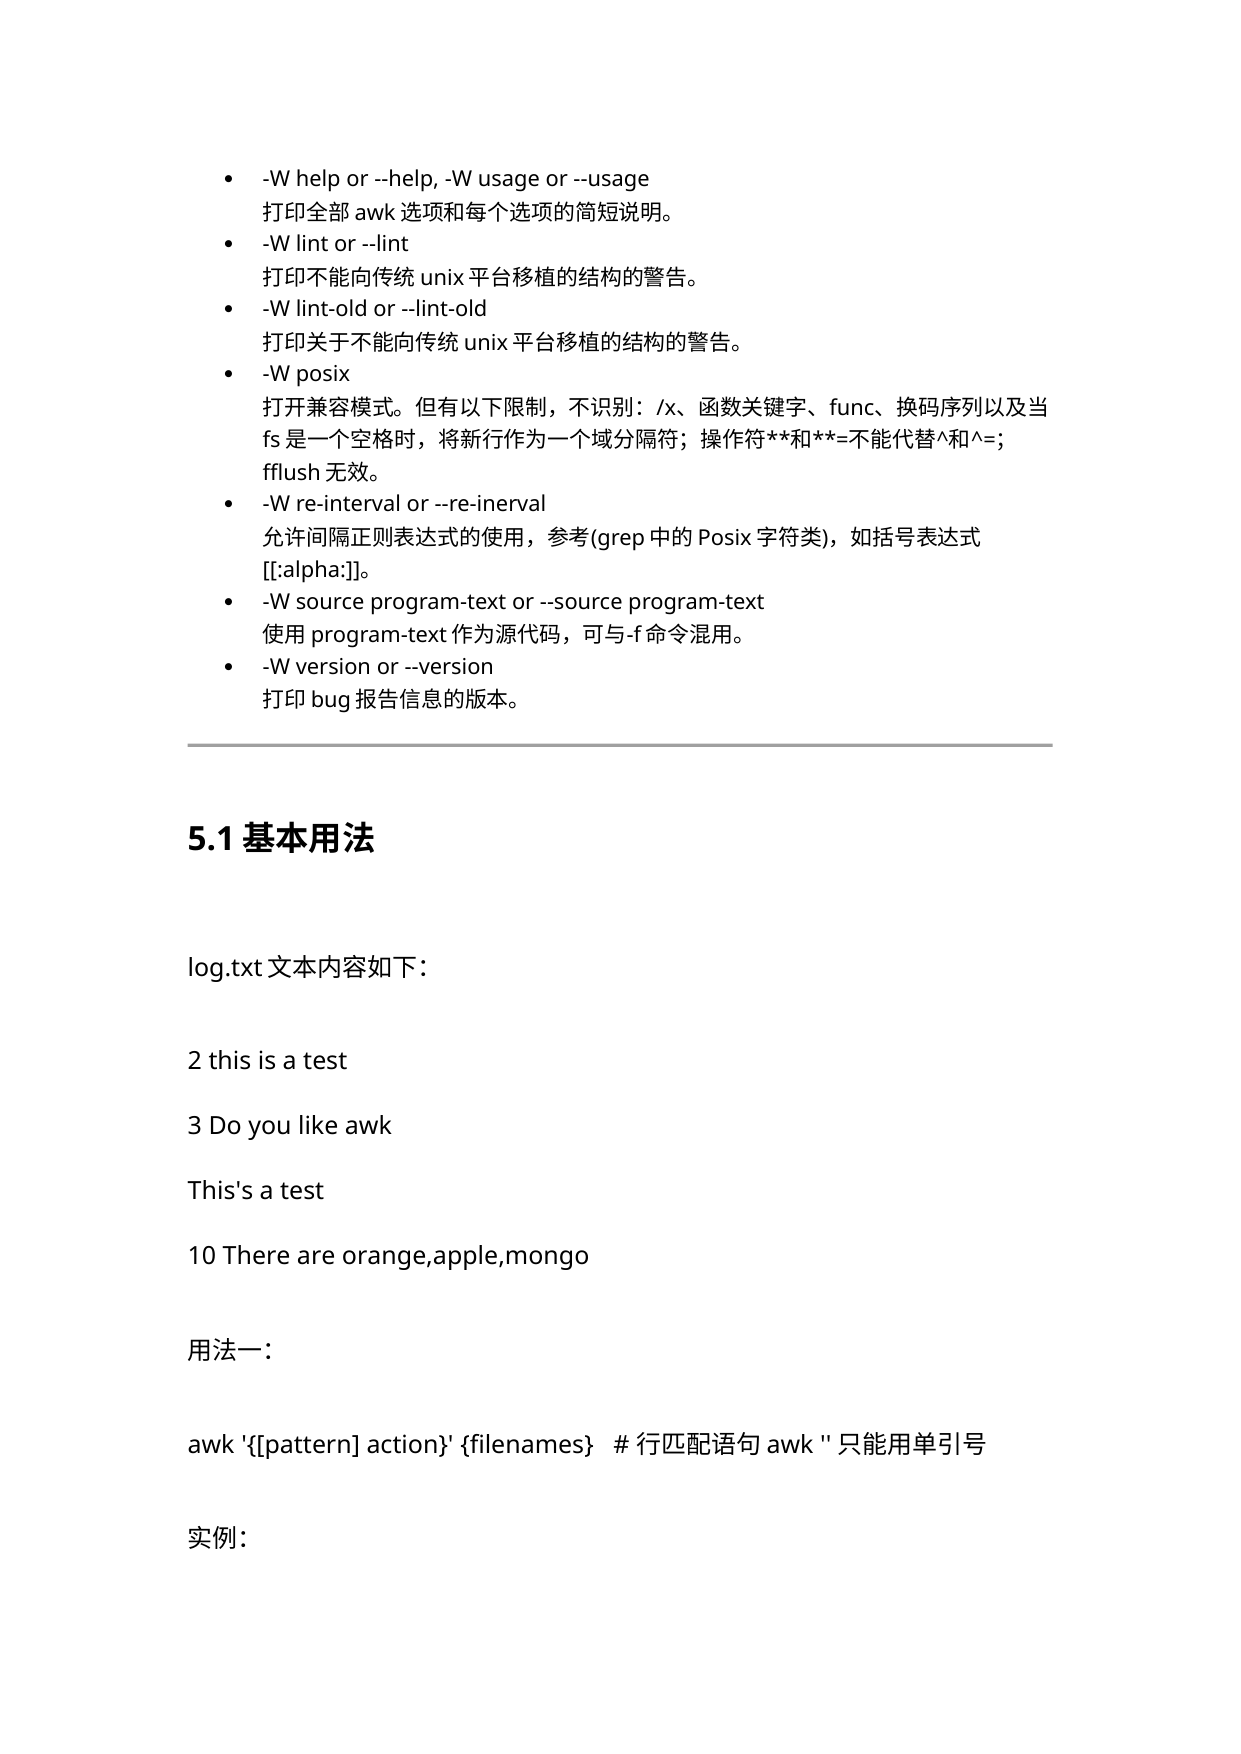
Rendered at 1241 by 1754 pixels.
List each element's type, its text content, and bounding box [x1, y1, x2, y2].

list -W lint or --lint 打印不能向传统unix平台移植的结构的警告。 [225, 227, 1053, 292]
text 用法一： [187, 1316, 1053, 1381]
list -W re-interval or --re-inerval 允许间隔正则表达式的使用，参考(grep中的Posix字符类)，如括号表达式[[:alpha:]]。 [225, 487, 1053, 584]
text log.txt文本内容如下： [187, 933, 1053, 998]
text 10 There are orange,apple,mongo [187, 1222, 1053, 1287]
list -W source program-text or --source program-text 使用program-text作为源代码，可与-f命令混用。 [225, 584, 1053, 649]
list -W help or --help, -W usage or --usage 打印全部awk选项和每个选项的简短说明。 [225, 162, 1053, 227]
list -W posix 打开兼容模式。但有以下限制，不识别：/x、函数关键字、func、换码序列以及当fs是一个空格时，将新行作为一个域分隔符；操作符**和**=不能代替^和^=；fflush无效。 [225, 357, 1053, 487]
text 实例： [187, 1504, 1053, 1569]
text 3 Do you like awk [187, 1092, 1053, 1157]
subtitle 5.1基本用法 [187, 803, 1053, 868]
text awk '{[pattern] action}' {filenames} # 行匹配语句 awk '' 只能用单引号 [187, 1410, 1053, 1475]
text 2 this is a test [187, 1027, 1053, 1092]
text This's a test [187, 1157, 1053, 1222]
list -W version or --version 打印bug报告信息的版本。 [225, 649, 1053, 714]
list -W lint-old or --lint-old 打印关于不能向传统unix平台移植的结构的警告。 [225, 292, 1053, 357]
